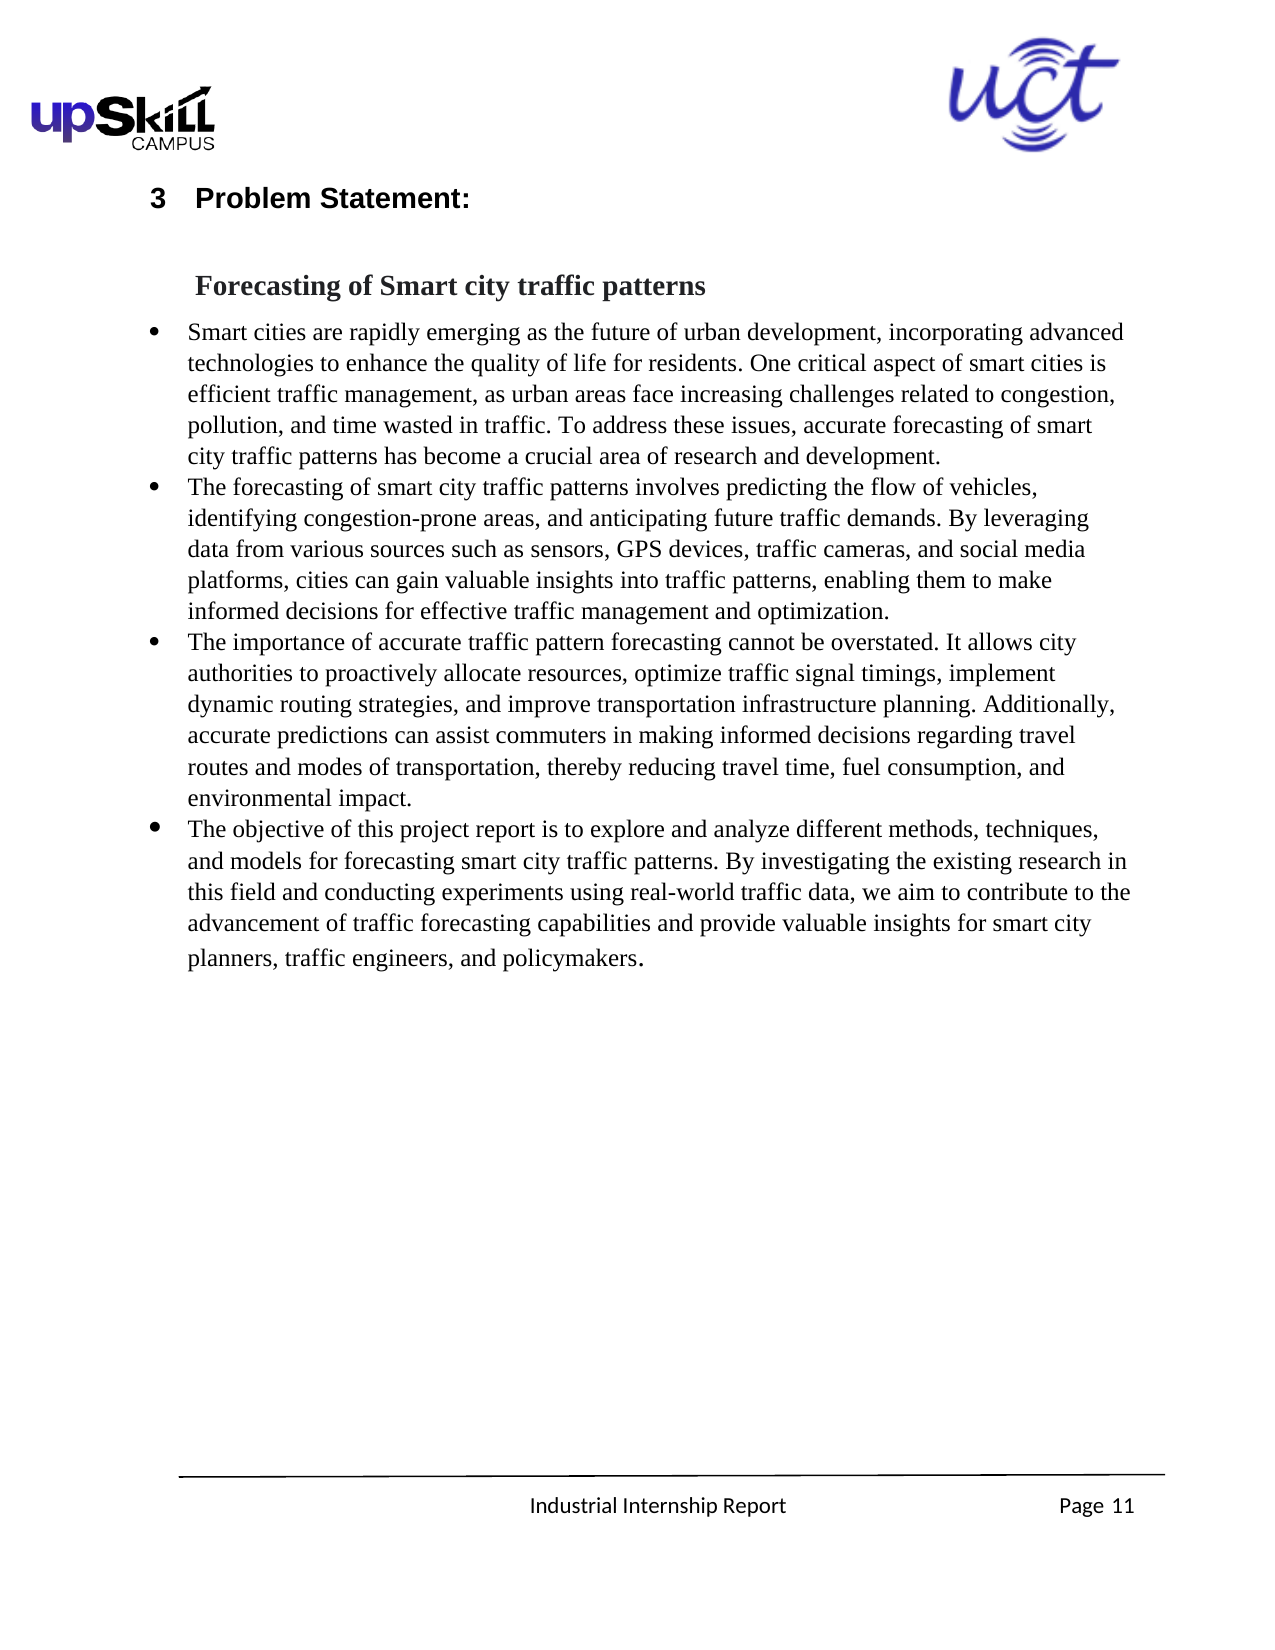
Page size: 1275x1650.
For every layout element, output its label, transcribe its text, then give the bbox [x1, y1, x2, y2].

list The importance of accurate traffic pattern forecasting cannot be overstated. It allows city authorities to proactively allocate resources, optimize traffic signal timings, implement dynamic routing strategies, and improve transportation infrastructure planning. Additionally, accurate predictions can assist commuters in making informed decisions regarding travel routes and modes of transportation, thereby reducing travel time, fuel consumption, and environmental impact. [150, 627, 1134, 811]
picture [946, 28, 1125, 154]
picture [0, 73, 246, 154]
subtitle Problem Statement: [150, 181, 1134, 215]
list The forecasting of smart city traffic patterns involves predicting the flow of vehicles, identifying congestion-prone areas, and anticipating future traffic demands. By leveraging data from various sources such as sensors, GPS devices, traffic cameras, and social media platforms, cities can gain valuable insights into traffic patterns, enabling them to make informed decisions for effective traffic management and optimization. [150, 472, 1134, 625]
list The objective of this project report is to explore and analyze different methods, techniques, and models for forecasting smart city traffic patterns. By investigating the existing research in this field and conducting experiments using real-world traffic data, we aim to contribute to the advancement of traffic forecasting capabilities and provide valuable insights for smart city planners, traffic engineers, and policymakers. [150, 814, 1134, 973]
text Forecasting of Smart city traffic patterns [195, 268, 1134, 301]
list Smart cities are rapidly emerging as the future of urban development, incorporating advanced technologies to enhance the quality of life for residents. One critical aspect of smart cities is efficient traffic management, as urban areas face increasing challenges related to congestion, pollution, and time wasted in traffic. To address these issues, accurate forecasting of smart city traffic patterns has become a crucial area of research and development. [150, 317, 1134, 470]
